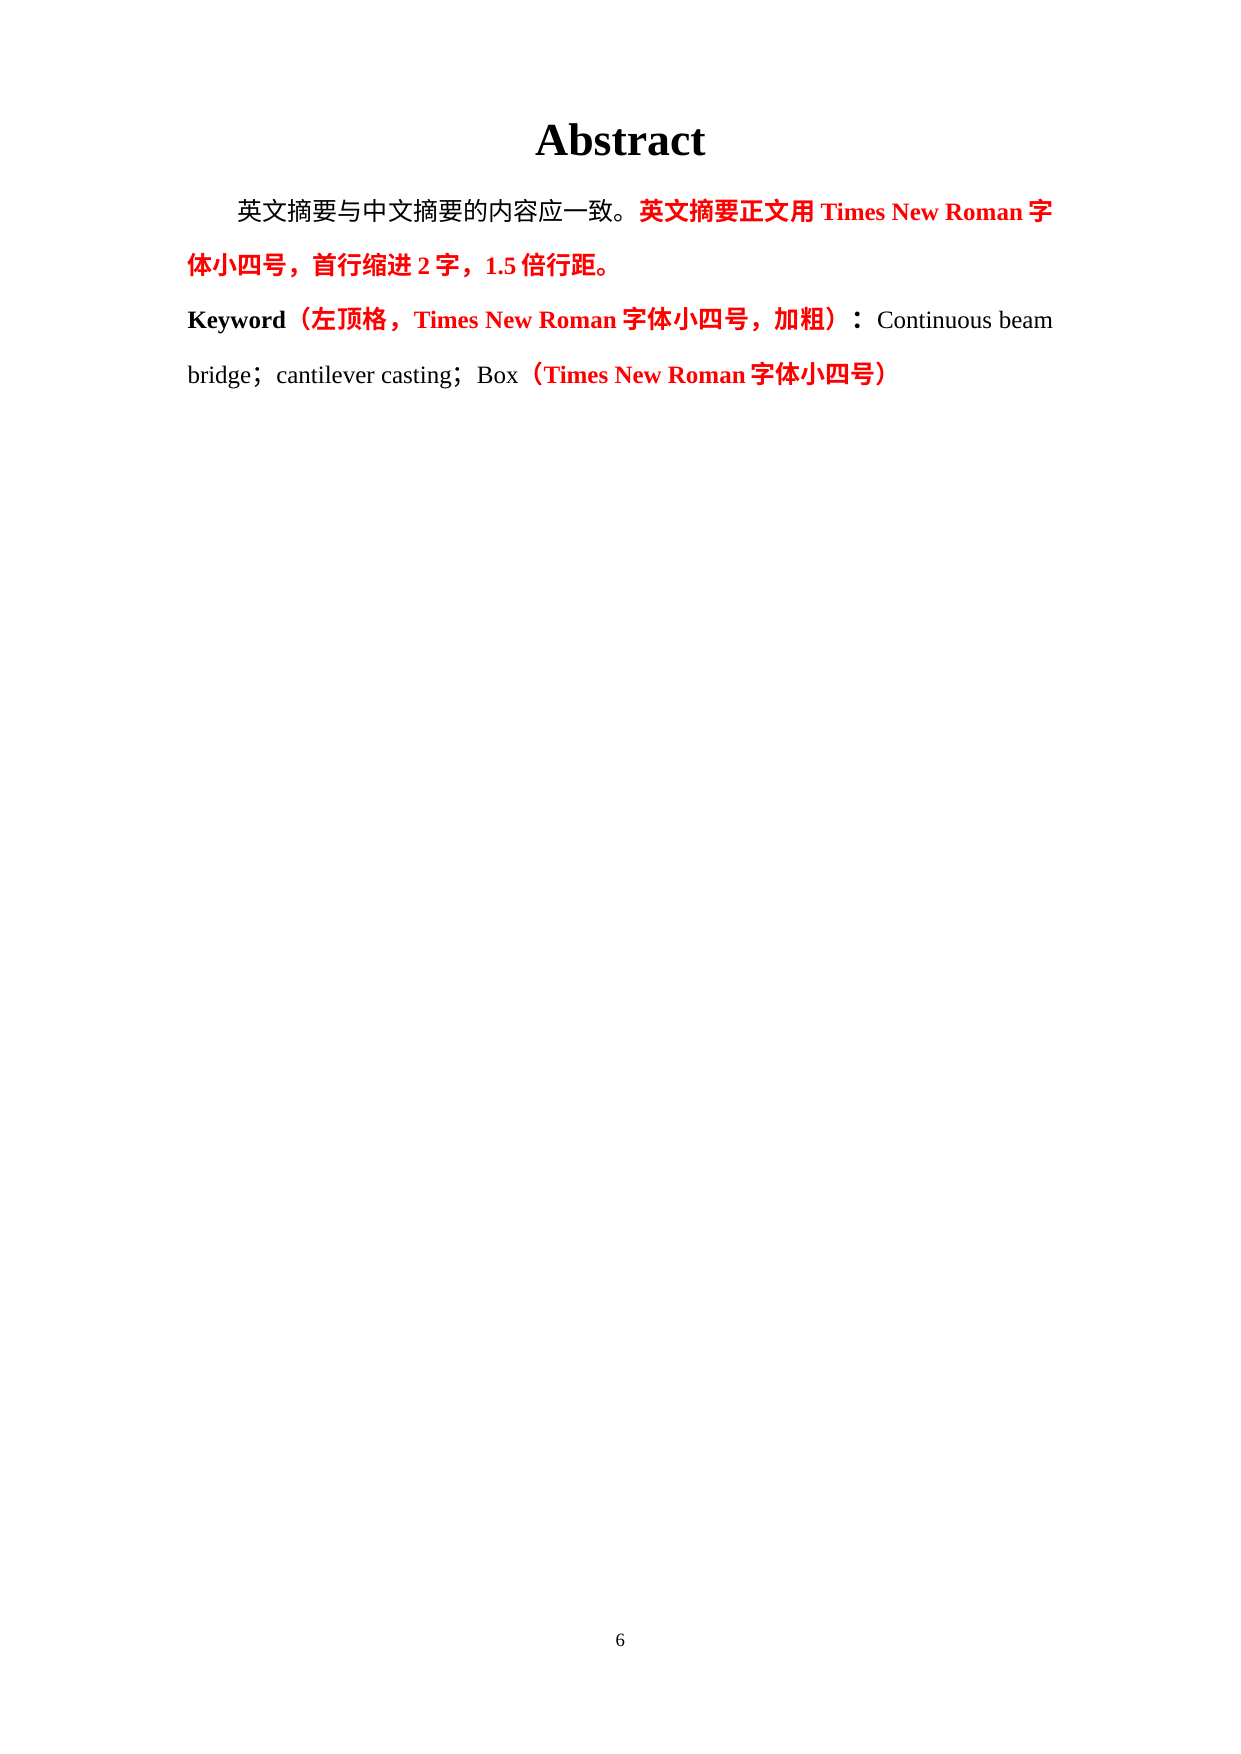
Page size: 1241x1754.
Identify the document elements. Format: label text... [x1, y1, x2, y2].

text Abstract [187, 112, 1053, 165]
text Keyword（左顶格，Times New Roman字体小四号，加粗）：Continuous beam bridge；cantilever casting；Box（Times New Roman字体小四号） [187, 300, 1053, 391]
text 英文摘要与中文摘要的内容应一致。英文摘要正文用Times New Roman字体小四号，首行缩进2字，1.5倍行距。 [187, 191, 1053, 282]
